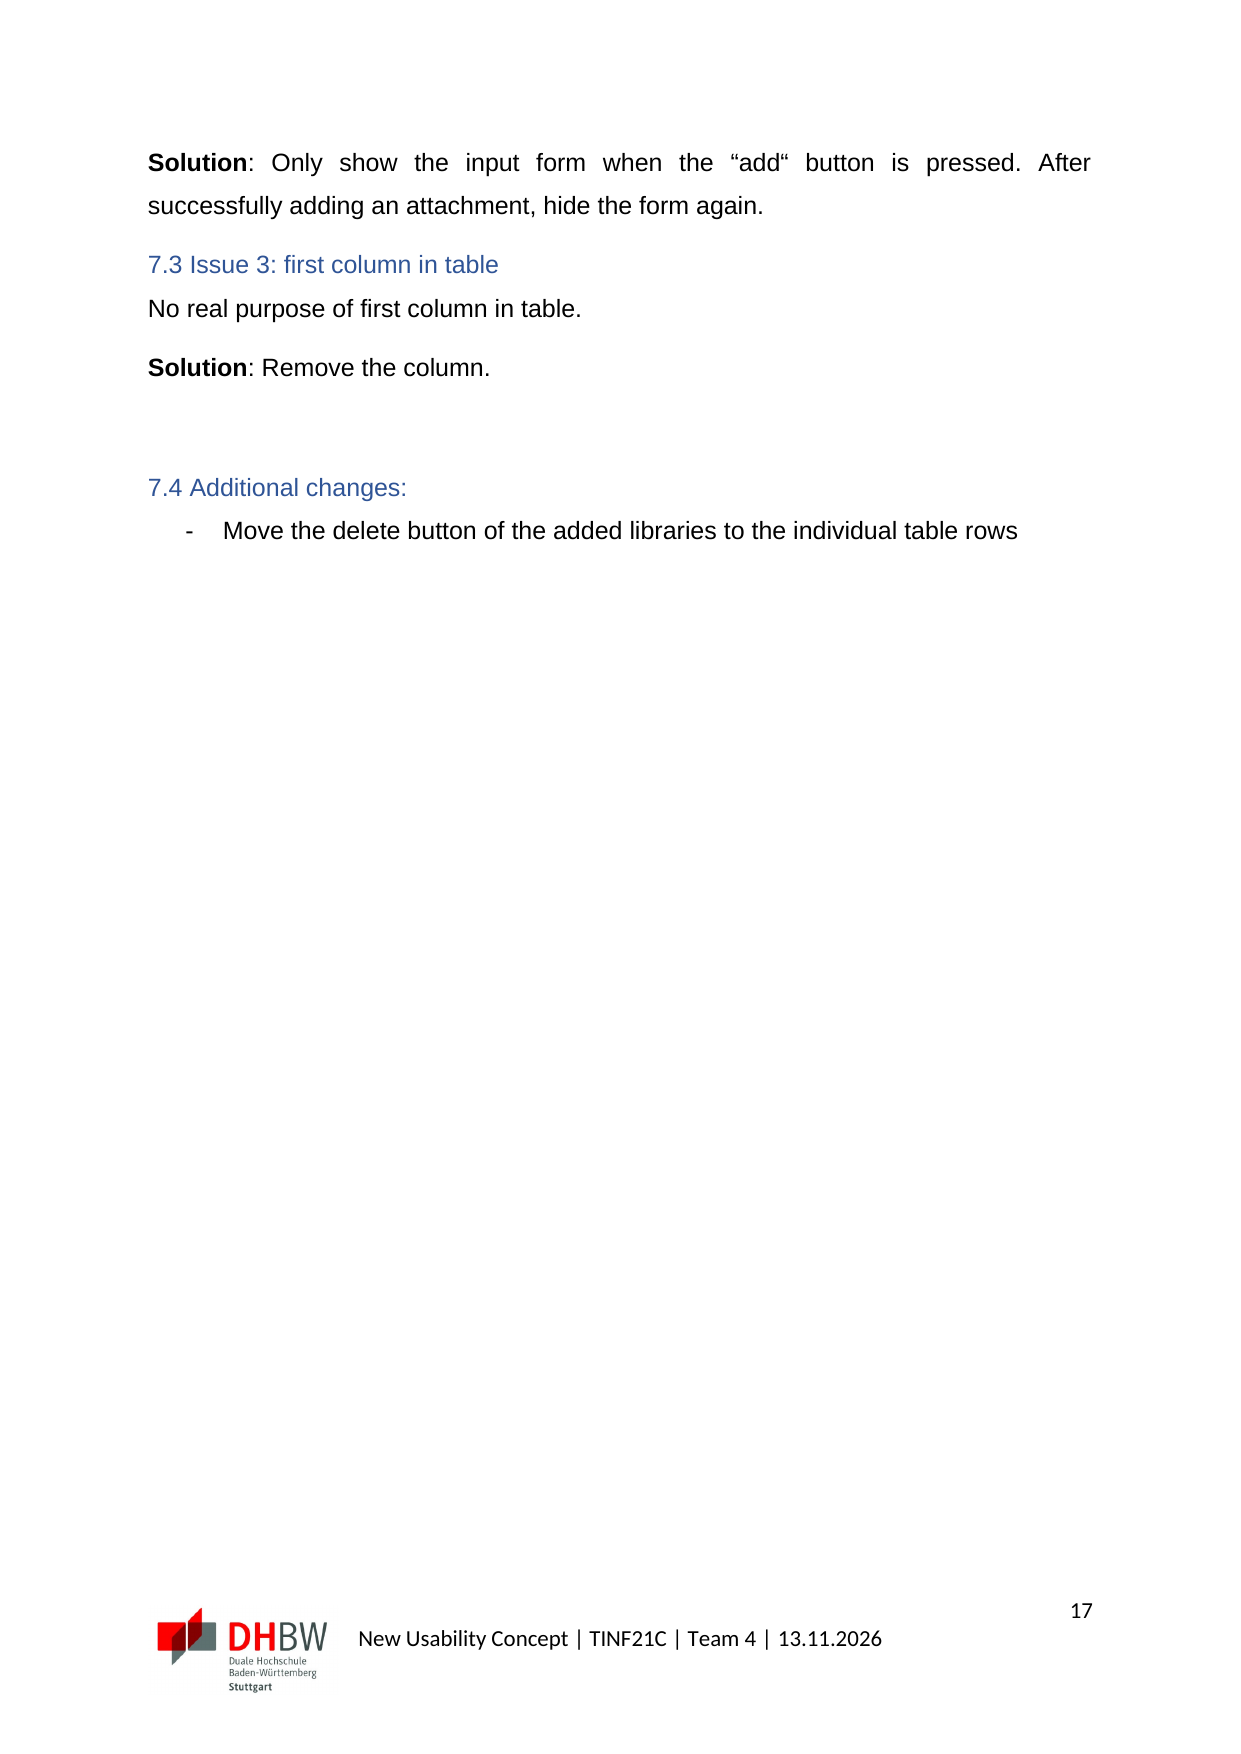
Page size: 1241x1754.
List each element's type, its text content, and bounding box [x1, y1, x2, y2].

text Solution: Only show the input form when the “add“ button is pressed. After successfully adding an attachment, hide the form again. [148, 148, 1093, 219]
text No real purpose of first column in table. [148, 294, 1093, 322]
text Solution: Remove the column. [148, 353, 1093, 382]
subtitle 7.3 Issue 3: first column in table [148, 251, 1093, 279]
subtitle 7.4 Additional changes: [148, 473, 1093, 502]
list Move the delete button of the added libraries to the individual table rows [185, 516, 1093, 545]
picture [147, 1605, 339, 1695]
